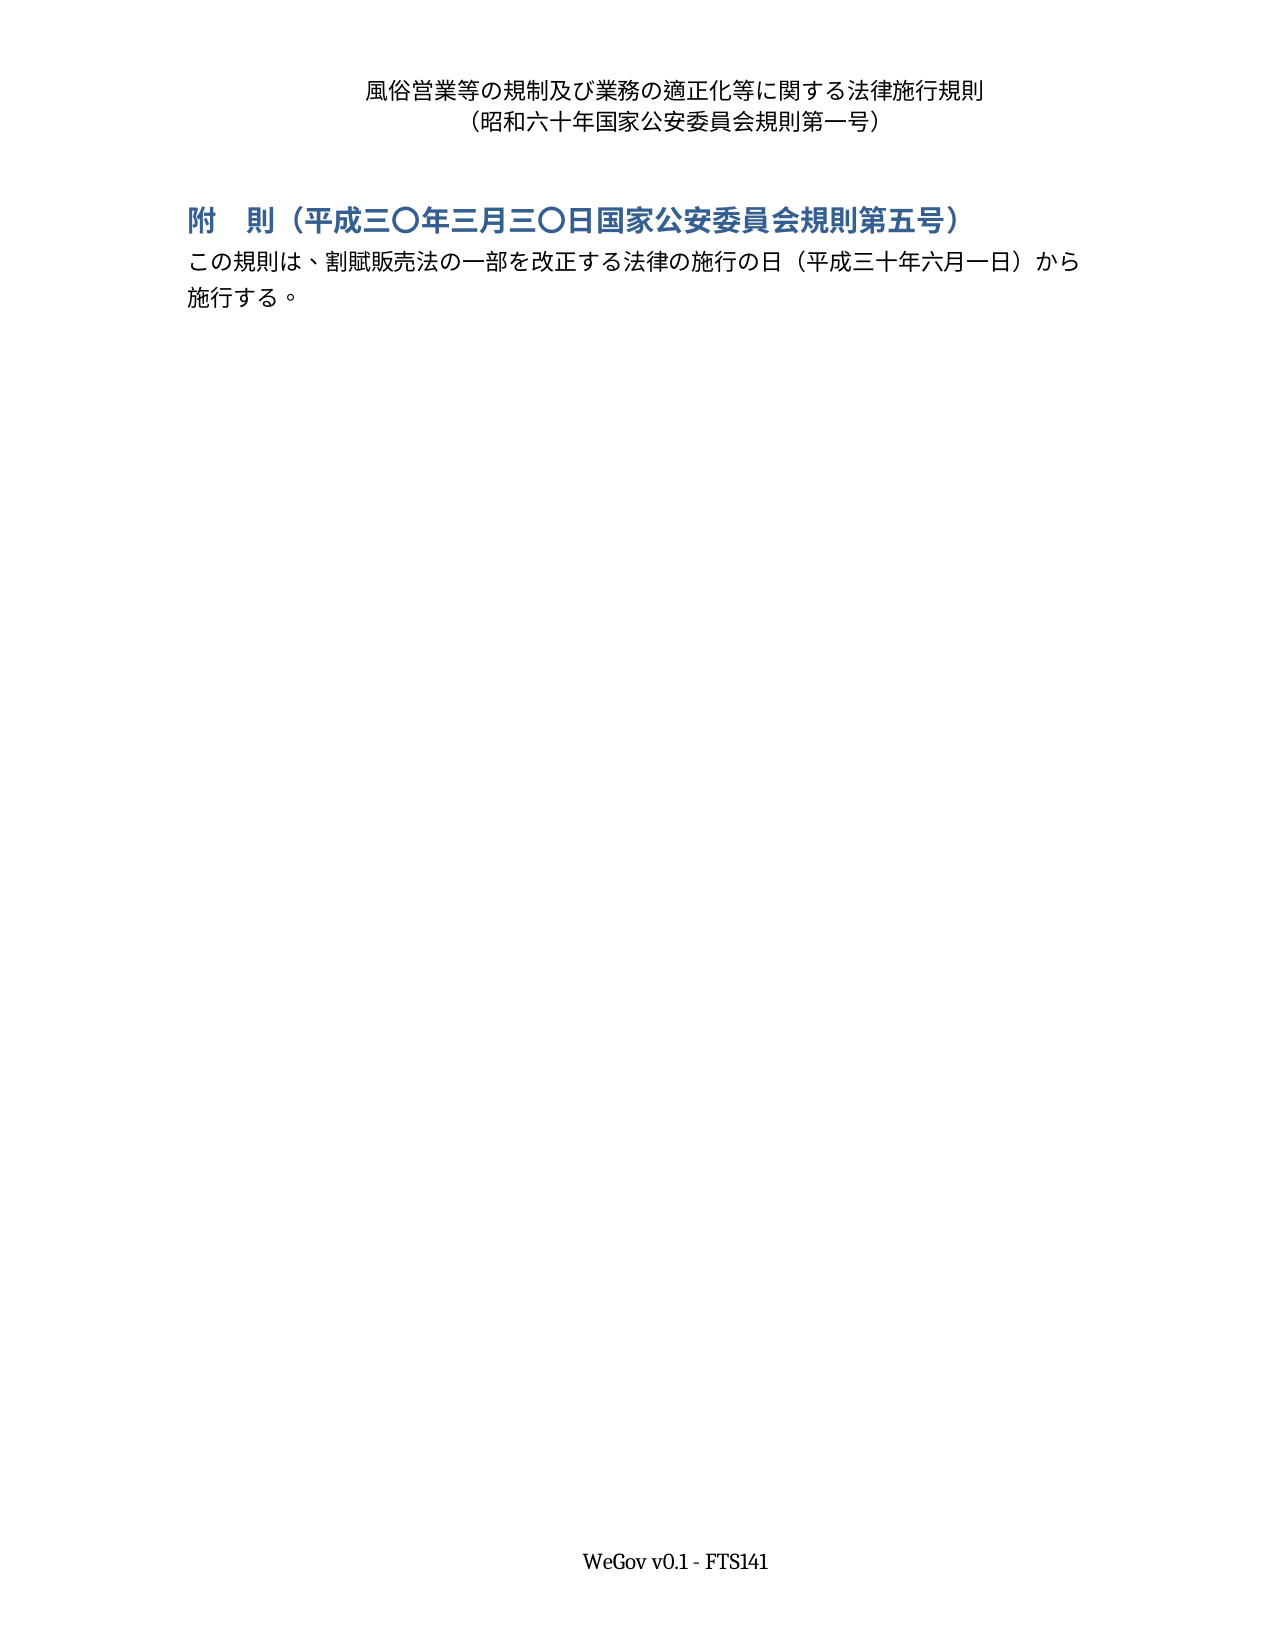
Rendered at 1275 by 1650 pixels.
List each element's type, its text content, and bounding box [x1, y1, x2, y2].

subtitle 附 則（平成三〇年三月三〇日国家公安委員会規則第五号） [187, 200, 1087, 240]
text この規則は、割賦販売法の一部を改正する法律の施行の日（平成三十年六月一日）から施行する。 [187, 246, 1087, 313]
